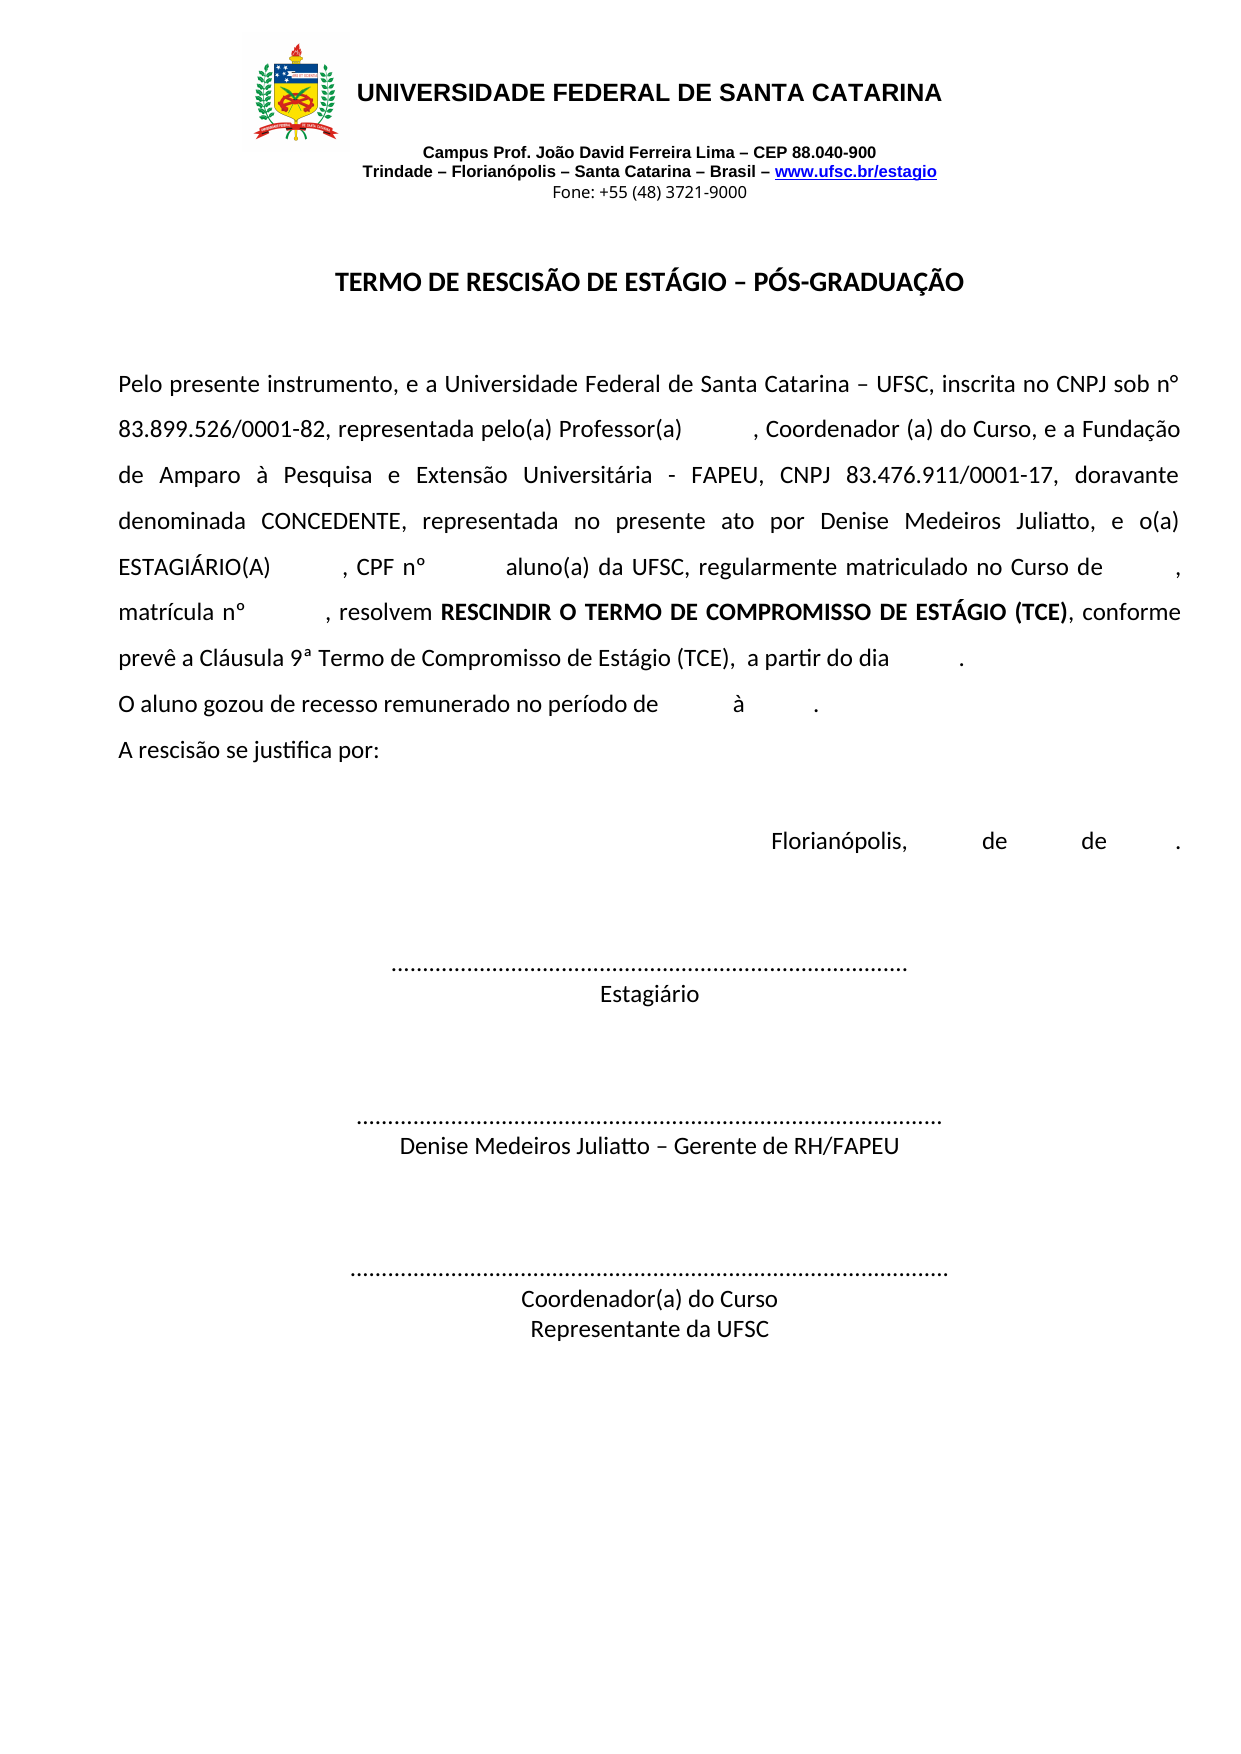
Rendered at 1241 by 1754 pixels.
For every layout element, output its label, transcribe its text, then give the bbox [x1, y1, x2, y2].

text Estagiário [118, 978, 1181, 1008]
text Representante da UFSC [118, 1313, 1181, 1344]
text TERMO DE RESCISÃO DE ESTÁGIO – PÓS-GRADUAÇÃO [118, 263, 1181, 298]
picture [242, 32, 350, 152]
text Pelo presente instrumento, e a Universidade Federal de Santa Catarina – UFSC, inscrita no CNPJ sob n° 83.899.526/0001-82, representada pelo(a) Professor(a) , Coordenador (a) do Curso, e a Fundação de Amparo à Pesquisa e Extensão Universitária - FAPEU, CNPJ 83.476.911/0001-17, doravante denominada CONCEDENTE, representada no presente ato por Denise Medeiros Juliatto, e o(a) ESTAGIÁRIO(A) , CPF nº aluno(a) da UFSC, regularmente matriculado no Curso de , matrícula nº , resolvem RESCINDIR O TERMO DE COMPROMISSO DE ESTÁGIO (TCE), conforme prevê a Cláusula 9ª Termo de Compromisso de Estágio (TCE), a partir do dia . [118, 368, 1181, 673]
text ............................................................................................... [118, 1252, 1181, 1283]
text A rescisão se justifica por: [118, 734, 1181, 764]
text Coordenador(a) do Curso [118, 1283, 1181, 1313]
text Denise Medeiros Juliatto – Gerente de RH/FAPEU [118, 1130, 1181, 1161]
text .................................................................................. [118, 947, 1181, 978]
text Florianópolis, de de . [118, 825, 1181, 856]
text O aluno gozou de recesso remunerado no período de à . [118, 688, 1181, 718]
text ............................................................................................. [118, 1100, 1181, 1130]
